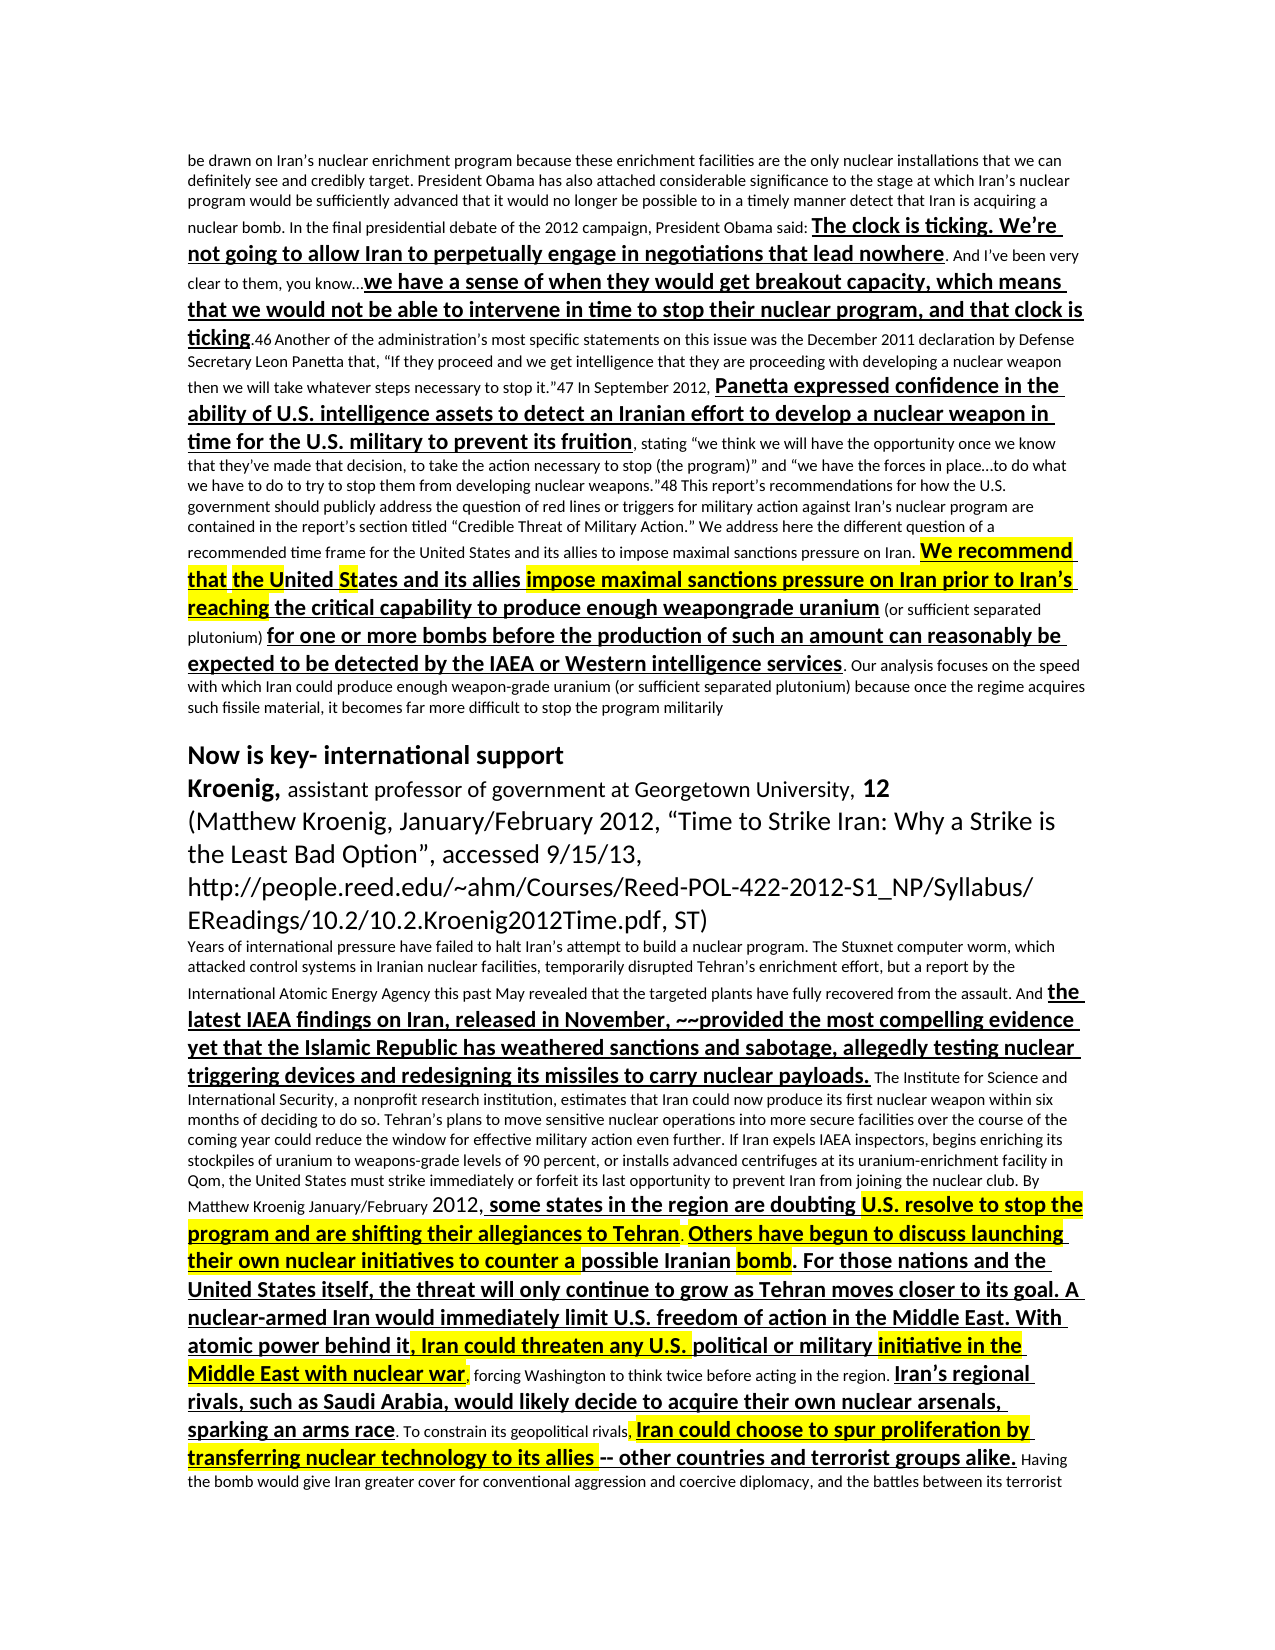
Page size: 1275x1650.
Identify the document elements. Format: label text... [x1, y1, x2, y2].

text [187, 150, 1087, 717]
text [187, 936, 1087, 1491]
text Kroenig, assistant professor of government at Georgetown University, 12 [187, 771, 1087, 804]
text (Matthew Kroenig, January/February 2012, “Time to Strike Iran: Why a Strike is the Least Bad Option”, accessed 9/15/13, http://people.reed.edu/~ahm/Courses/Reed-POL-422-2012-S1_NP/Syllabus/EReadings/10.2/10.2.Kroenig2012Time.pdf, ST) [187, 804, 1087, 936]
subtitle Now is key- international support [187, 738, 1087, 771]
